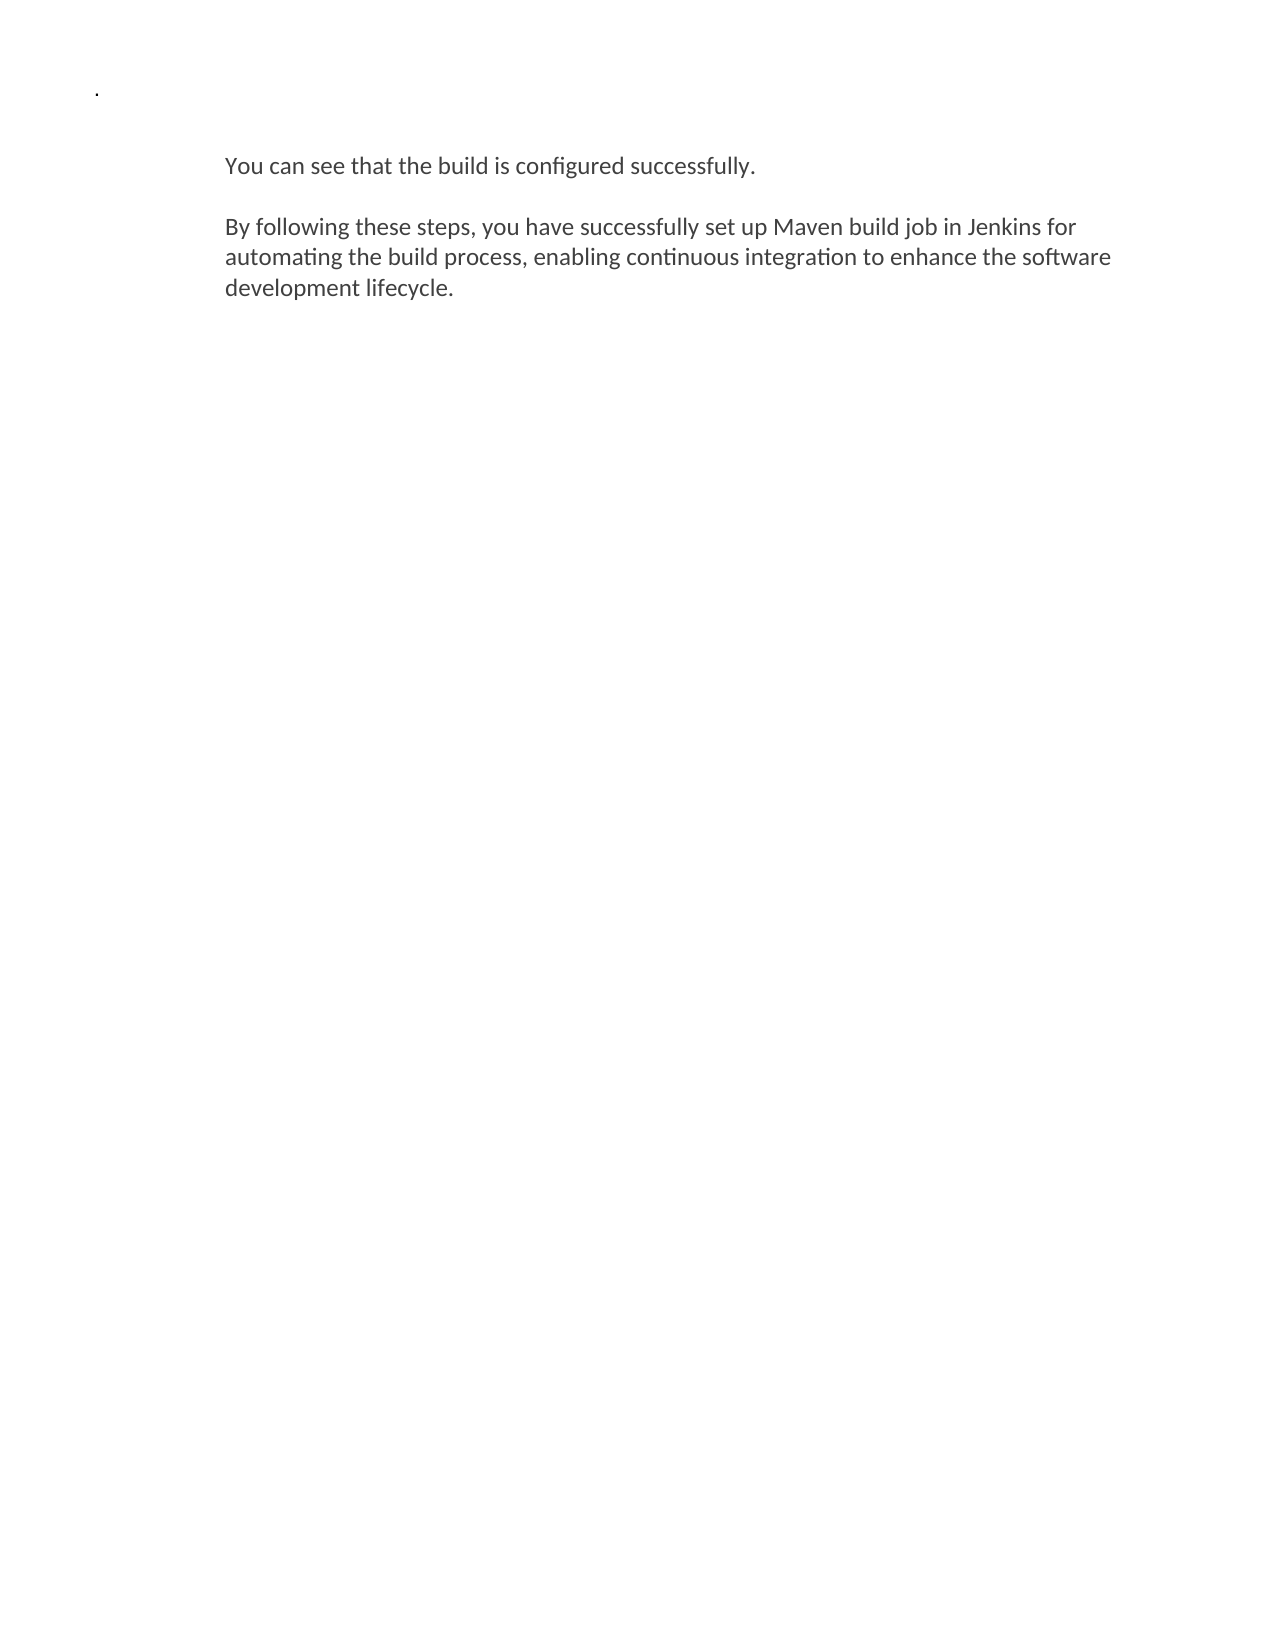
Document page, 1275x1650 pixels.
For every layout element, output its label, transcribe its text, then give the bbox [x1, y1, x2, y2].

list By following these steps, you have successfully set up Maven build job in Jenkins for automating the build process, enabling continuous integration to enhance the software development lifecycle. [225, 211, 1125, 303]
text You can see that the build is configured successfully. [225, 150, 1125, 181]
